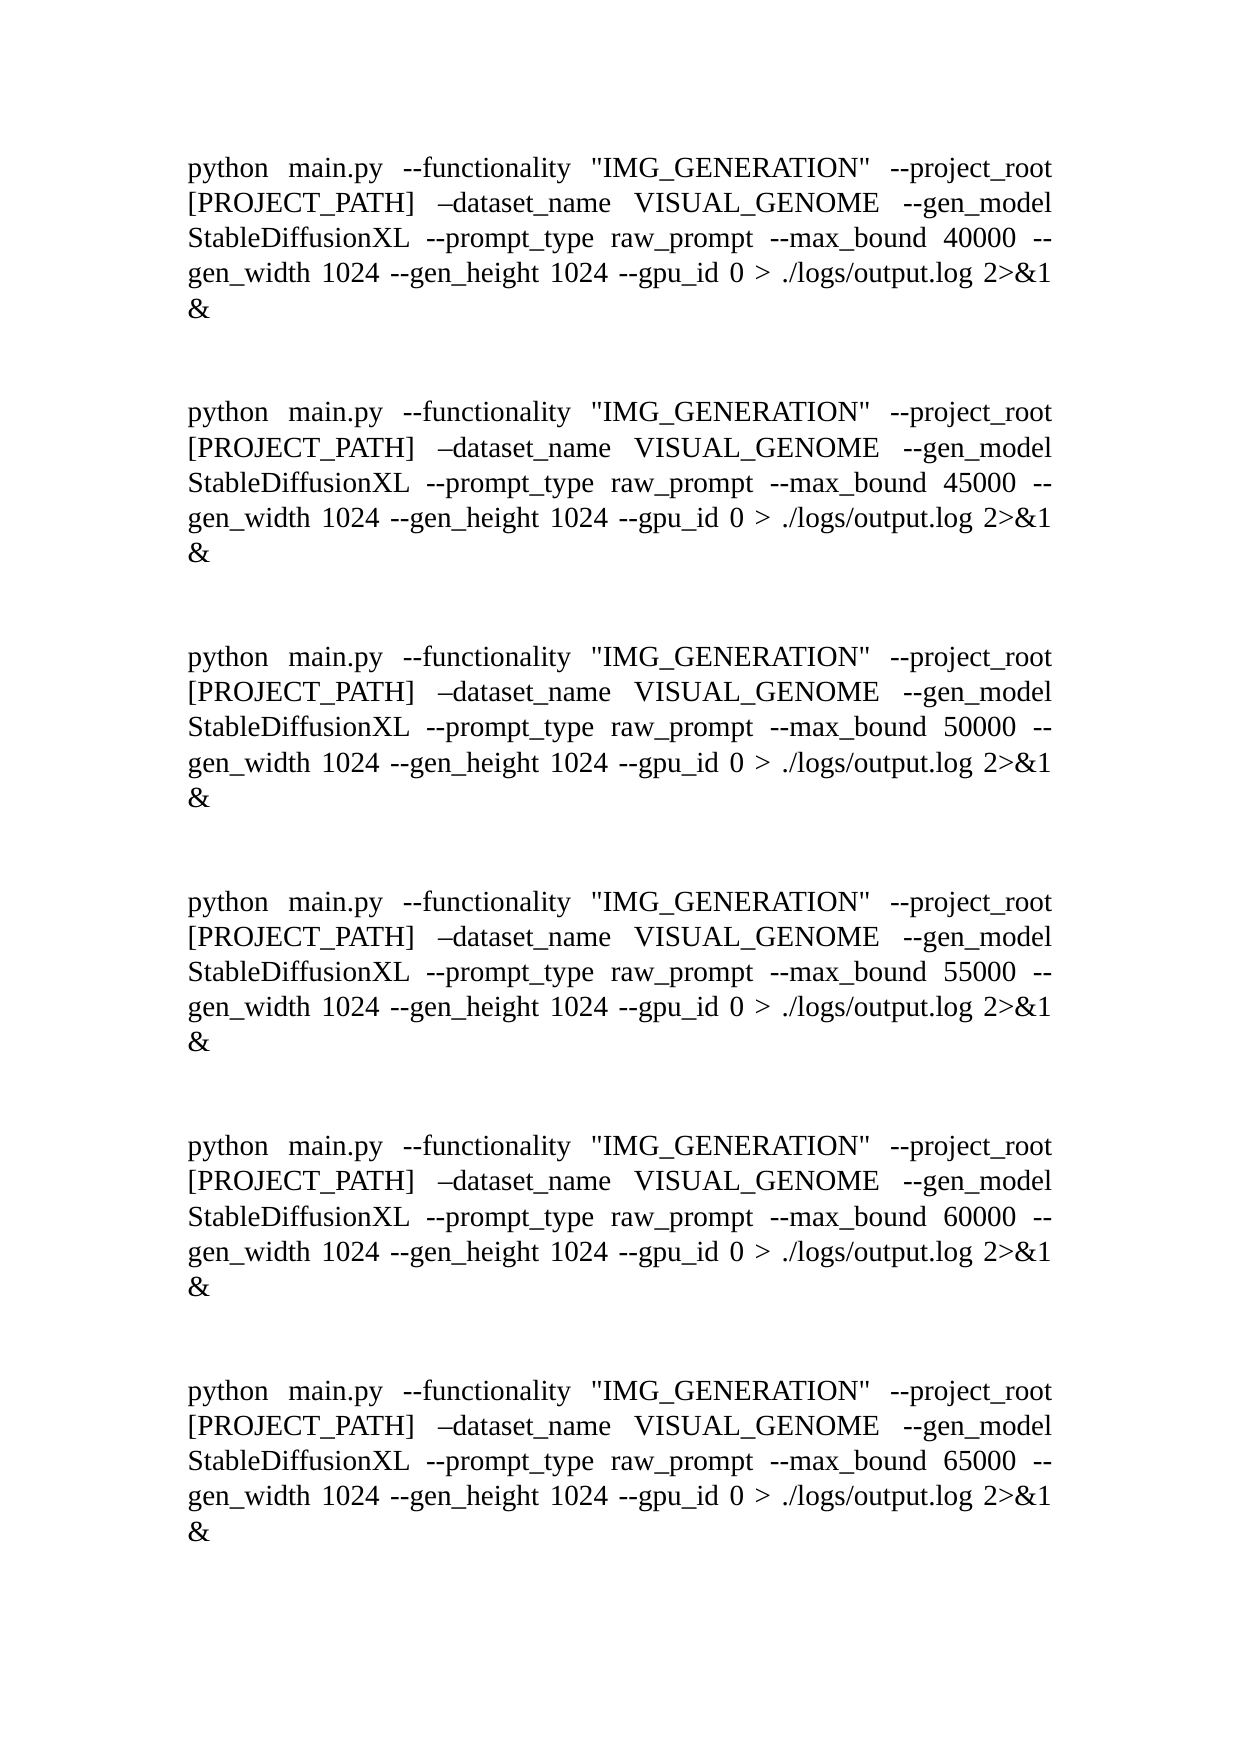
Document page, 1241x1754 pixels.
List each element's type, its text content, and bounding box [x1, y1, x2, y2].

text python main.py --functionality "IMG_GENERATION" --project_root [PROJECT_PATH] –dataset_name VISUAL_GENOME --gen_model StableDiffusionXL --prompt_type raw_prompt --max_bound 60000 --gen_width 1024 --gen_height 1024 --gpu_id 0 > ./logs/output.log 2>&1 & [187, 1128, 1053, 1303]
text python main.py --functionality "IMG_GENERATION" --project_root [PROJECT_PATH] –dataset_name VISUAL_GENOME --gen_model StableDiffusionXL --prompt_type raw_prompt --max_bound 65000 --gen_width 1024 --gen_height 1024 --gpu_id 0 > ./logs/output.log 2>&1 & [187, 1373, 1053, 1547]
text python main.py --functionality "IMG_GENERATION" --project_root [PROJECT_PATH] –dataset_name VISUAL_GENOME --gen_model StableDiffusionXL --prompt_type raw_prompt --max_bound 55000 --gen_width 1024 --gen_height 1024 --gpu_id 0 > ./logs/output.log 2>&1 & [187, 884, 1053, 1058]
text python main.py --functionality "IMG_GENERATION" --project_root [PROJECT_PATH] –dataset_name VISUAL_GENOME --gen_model StableDiffusionXL --prompt_type raw_prompt --max_bound 50000 --gen_width 1024 --gen_height 1024 --gpu_id 0 > ./logs/output.log 2>&1 & [187, 639, 1053, 813]
text python main.py --functionality "IMG_GENERATION" --project_root [PROJECT_PATH] –dataset_name VISUAL_GENOME --gen_model StableDiffusionXL --prompt_type raw_prompt --max_bound 40000 --gen_width 1024 --gen_height 1024 --gpu_id 0 > ./logs/output.log 2>&1 & [187, 150, 1053, 324]
text python main.py --functionality "IMG_GENERATION" --project_root [PROJECT_PATH] –dataset_name VISUAL_GENOME --gen_model StableDiffusionXL --prompt_type raw_prompt --max_bound 45000 --gen_width 1024 --gen_height 1024 --gpu_id 0 > ./logs/output.log 2>&1 & [187, 394, 1053, 569]
